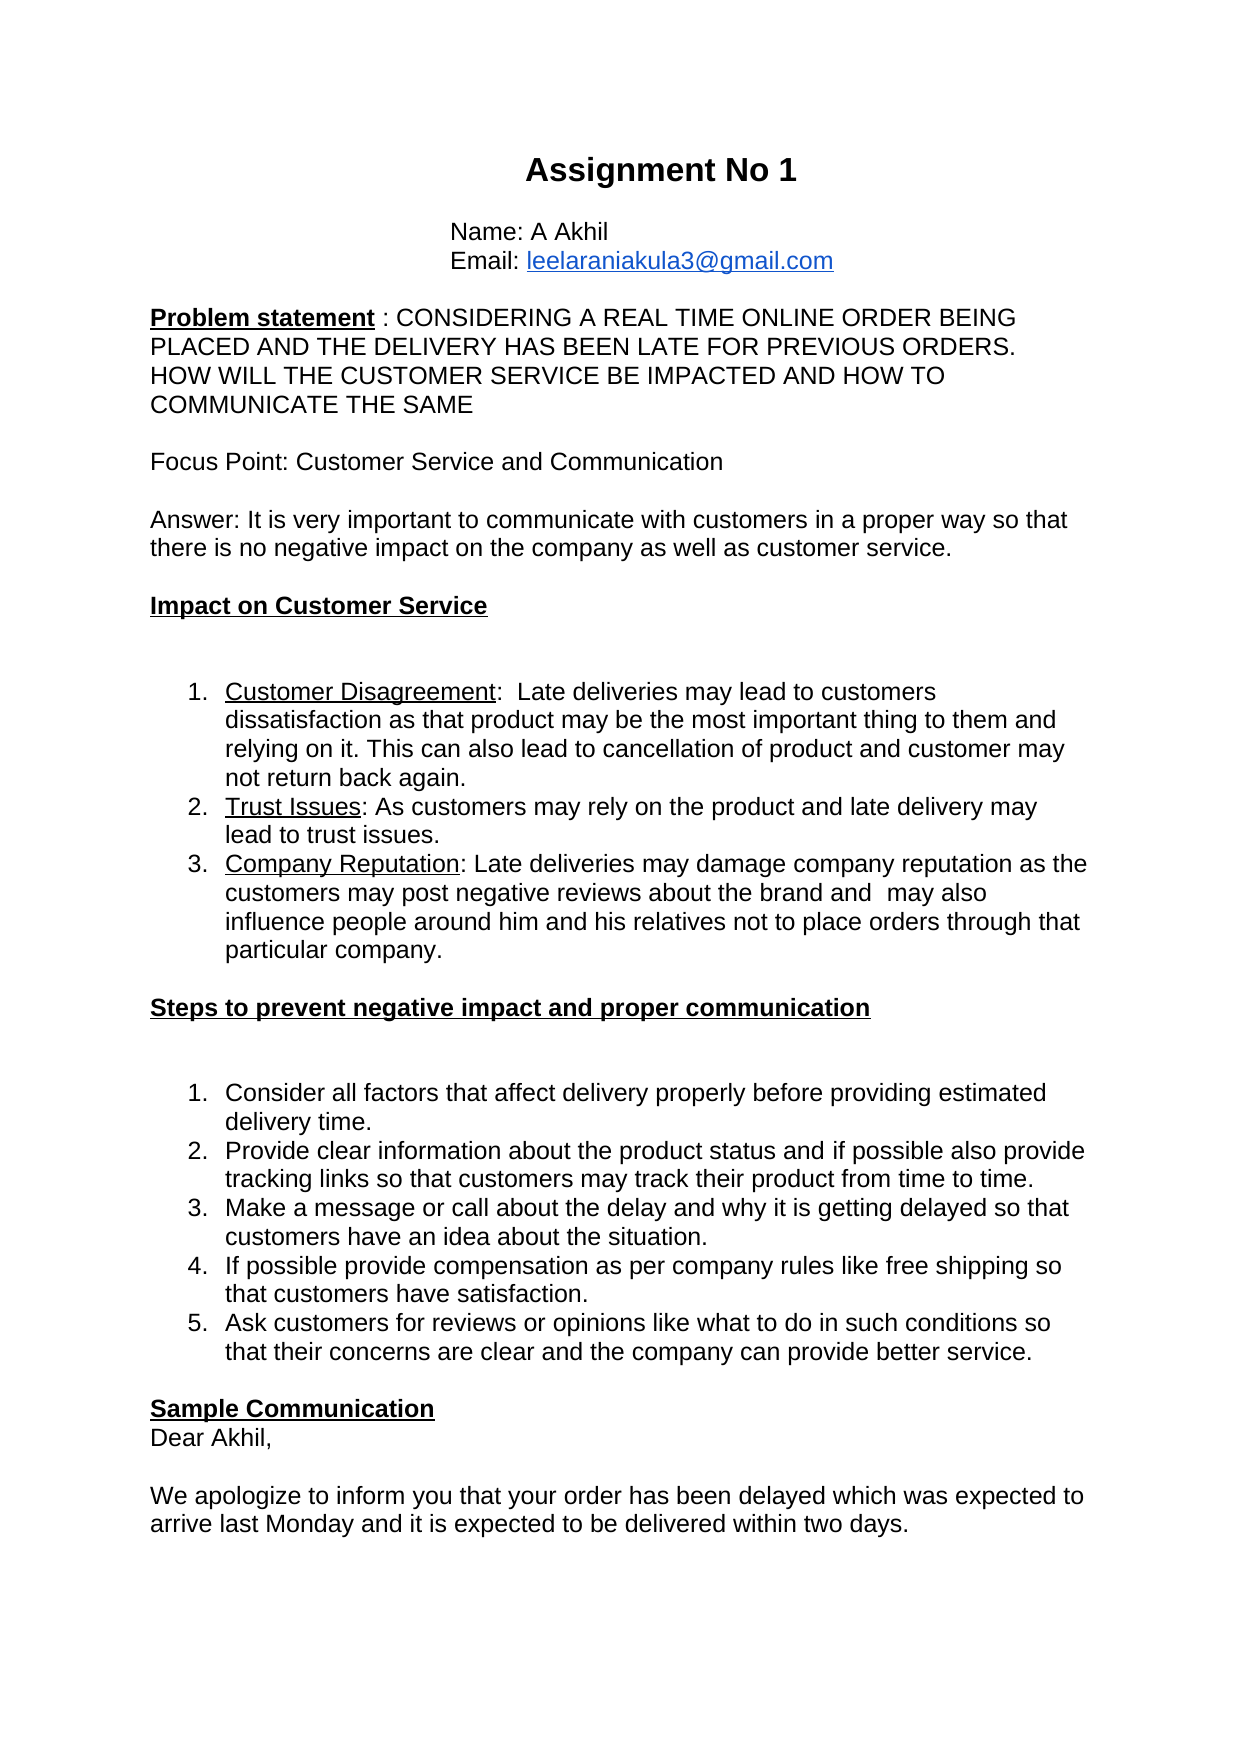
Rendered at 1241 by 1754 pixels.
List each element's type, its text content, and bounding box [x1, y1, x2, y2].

text Problem statement : CONSIDERING A REAL TIME ONLINE ORDER BEING PLACED AND THE DELIVERY HAS BEEN LATE FOR PREVIOUS ORDERS. [150, 303, 1090, 361]
text Dear Akhil, [150, 1423, 1090, 1452]
list Trust Issues: As customers may rely on the product and late delivery may lead to trust issues. [187, 791, 1090, 849]
text Name: A Akhil [150, 217, 1090, 246]
list Company Reputation: Late deliveries may damage company reputation as the customers may post negative reviews about the brand and may also influence people around him and his relatives not to place orders through that particular company. [187, 849, 1090, 964]
list Provide clear information about the product status and if possible also provide tracking links so that customers may track their product from time to time. [187, 1136, 1090, 1193]
text Steps to prevent negative impact and proper communication [150, 993, 1090, 1021]
list If possible provide compensation as per company rules like free shipping so that customers have satisfaction. [187, 1251, 1090, 1308]
list Customer Disagreement: Late deliveries may lead to customers dissatisfaction as that product may be the most important thing to them and relying on it. This can also lead to cancellation of product and customer may not return back again. [187, 676, 1090, 791]
text We apologize to inform you that your order has been delayed which was expected to arrive last Monday and it is expected to be delivered within two days. [150, 1481, 1090, 1538]
text HOW WILL THE CUSTOMER SERVICE BE IMPACTED AND HOW TO COMMUNICATE THE SAME [150, 361, 1090, 418]
text Email: leelaraniakula3@gmail.com [150, 246, 1090, 275]
text Sample Communication [150, 1394, 1090, 1423]
list Make a message or call about the delay and why it is getting delayed so that customers have an idea about the situation. [187, 1193, 1090, 1251]
list Consider all factors that affect delivery properly before providing estimated delivery time. [187, 1078, 1090, 1136]
text Focus Point: Customer Service and Communication [150, 447, 1090, 476]
text Impact on Customer Service [150, 591, 1090, 620]
text Answer: It is very important to communicate with customers in a proper way so that there is no negative impact on the company as well as customer service. [150, 505, 1090, 562]
list Ask customers for reviews or opinions like what to do in such conditions so that their concerns are clear and the company can provide better service. [187, 1308, 1090, 1366]
text Assignment No 1 [525, 150, 1090, 188]
